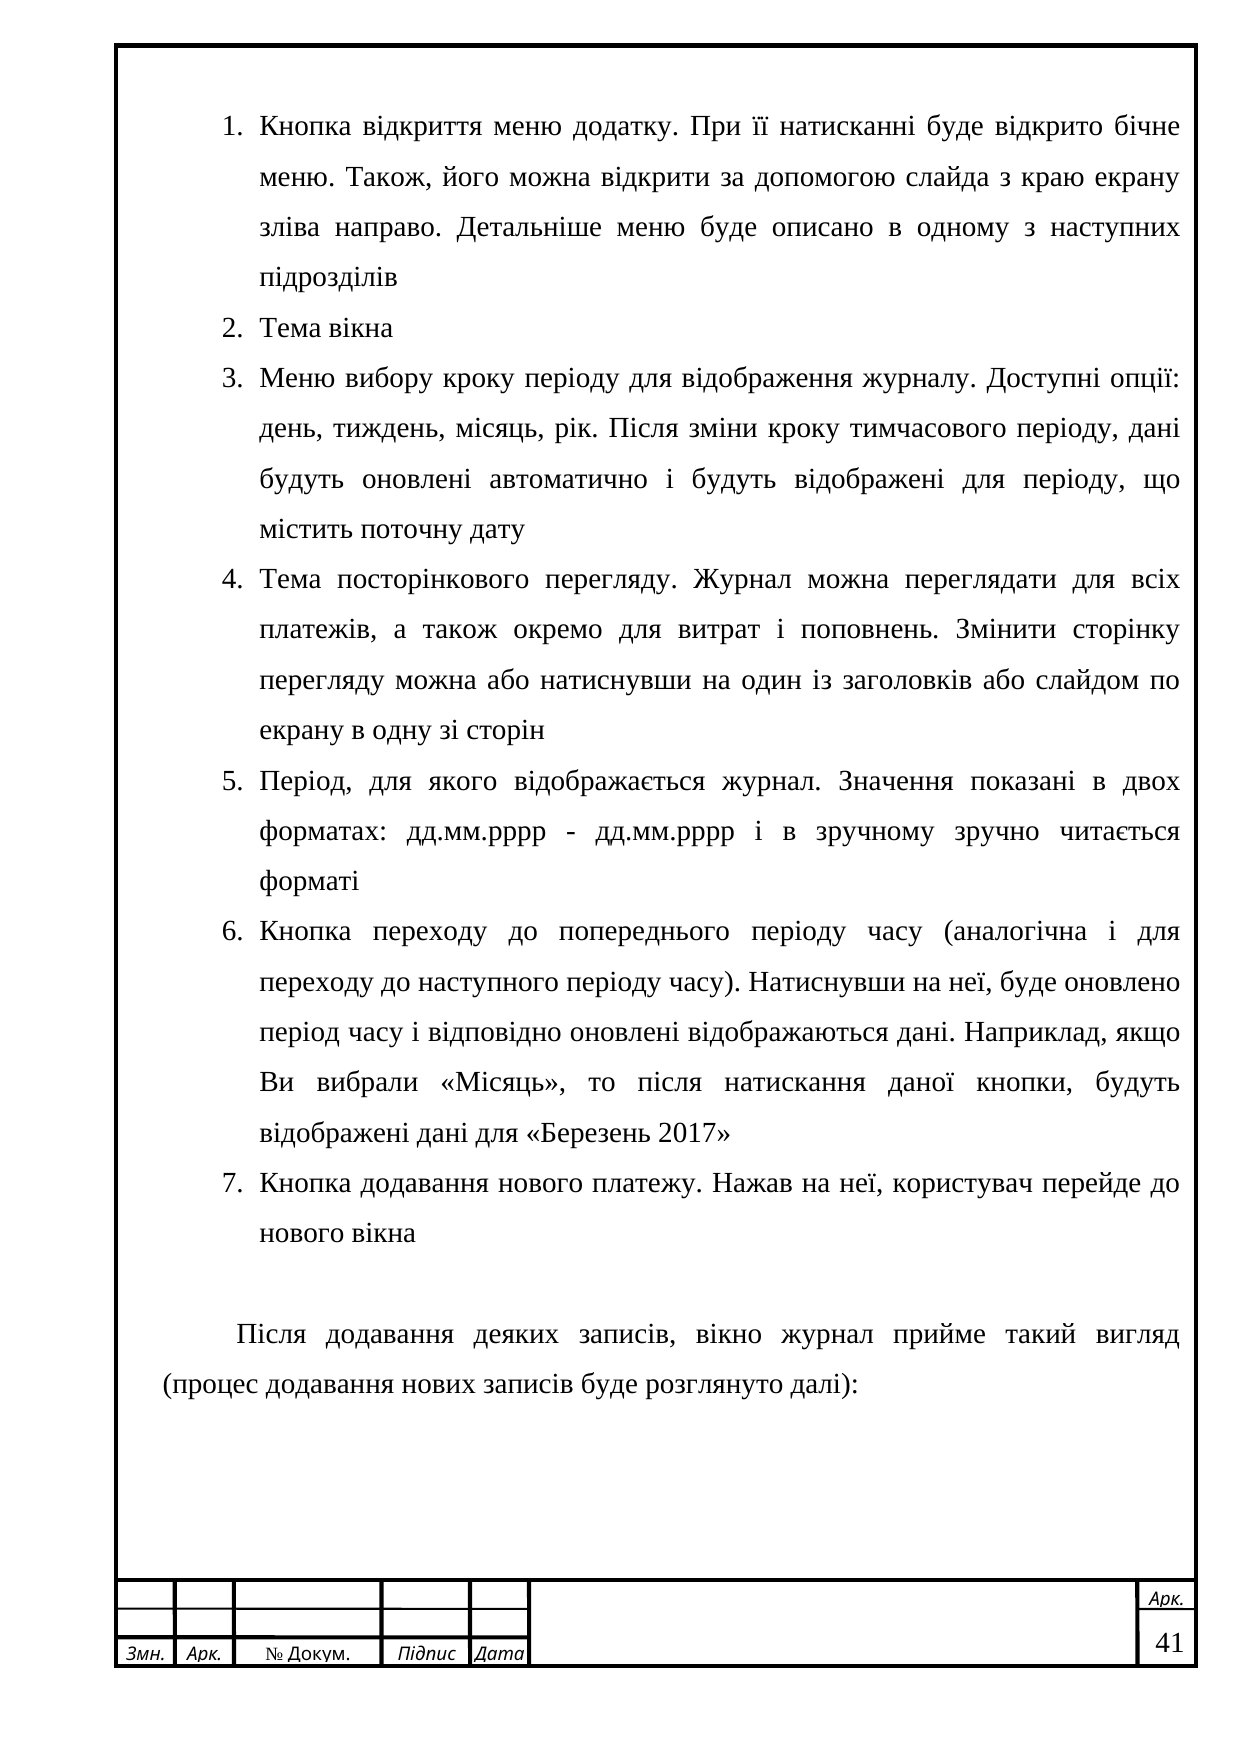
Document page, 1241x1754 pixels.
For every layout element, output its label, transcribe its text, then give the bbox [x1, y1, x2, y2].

list Кнопка відкриття меню додатку. При її натисканні буде відкрито бічне меню. Також, його можна відкрити за допомогою слайда з краю екрану зліва направо. Детальніше меню буде описано в одному з наступних підрозділів [222, 108, 1181, 293]
text Після додавання деяких записів, вікно журнал прийме такий вигляд (процес додавання нових записів буде розглянуто далі): [162, 1316, 1181, 1400]
list Тема посторінкового перегляду. Журнал можна переглядати для всіх платежів, а також окремо для витрат і поповнень. Змінити сторінку перегляду можна або натиснувши на один із заголовків або слайдом по екрану в одну зі сторін [222, 561, 1181, 746]
list Тема вікна [222, 310, 1181, 343]
list Період, для якого відображається журнал. Значення показані в двох форматах: дд.мм.рррр - дд.мм.рррр і в зручному зручно читається форматі [222, 763, 1181, 897]
list Кнопка переходу до попереднього періоду часу (аналогічна і для переходу до наступного періоду часу). Натиснувши на неї, буде оновлено період часу і відповідно оновлені відображаються дані. Наприклад, якщо Ви вибрали «Місяць», то після натискання даної кнопки, будуть відображені дані для «Березень 2017» [222, 913, 1181, 1148]
list Кнопка додавання нового платежу. Нажав на неї, користувач перейде до нового вікна [222, 1165, 1181, 1249]
list Меню вибору кроку періоду для відображення журналу. Доступні опції: день, тиждень, місяць, рік. Після зміни кроку тимчасового періоду, дані будуть оновлені автоматично і будуть відображені для періоду, що містить поточну дату [222, 360, 1181, 544]
